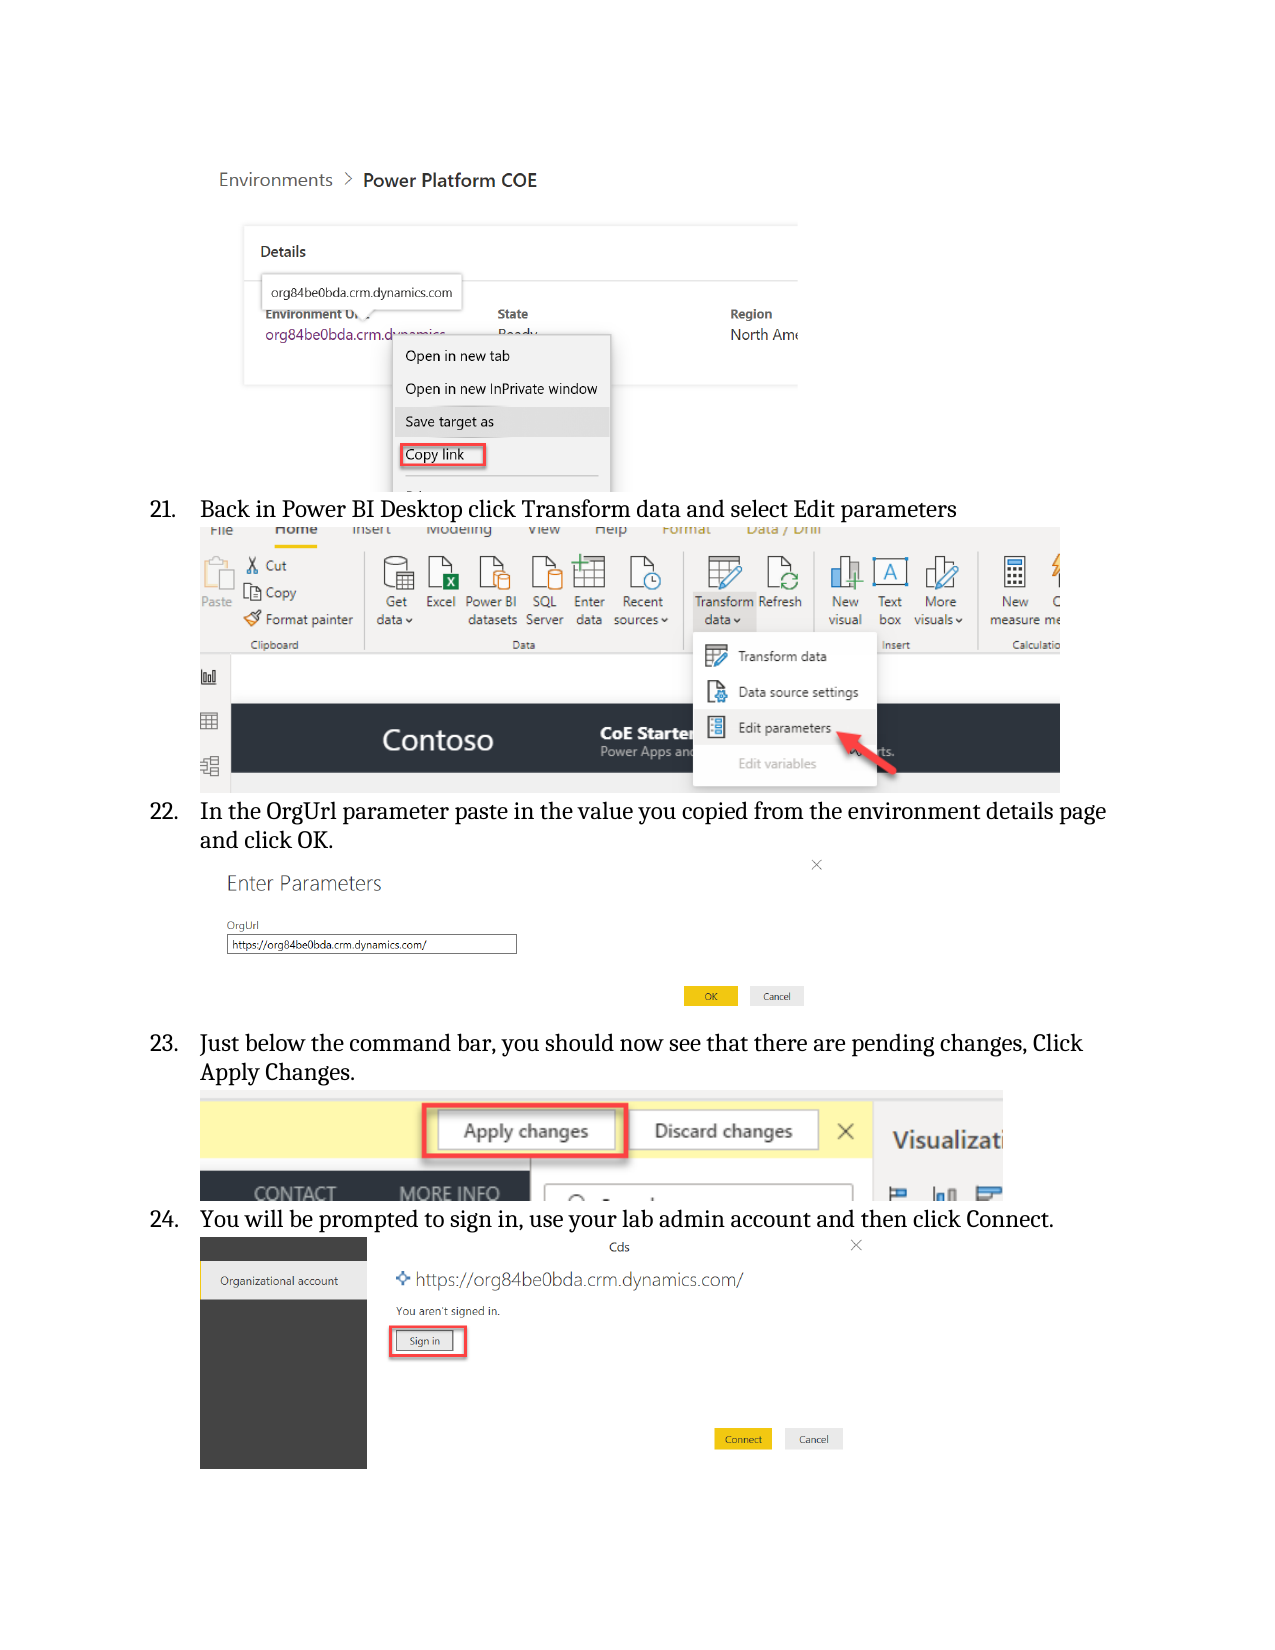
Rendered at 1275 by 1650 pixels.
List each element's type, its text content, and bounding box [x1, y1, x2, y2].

list Just below the command bar, you should now see that there are pending changes, Click Apply Changes. [150, 1029, 1125, 1086]
picture [200, 1090, 1003, 1201]
picture [200, 1237, 870, 1469]
list In the OrgUrl parameter paste in the value you copied from the environment details page and click OK. [150, 797, 1125, 854]
picture [200, 527, 1060, 793]
picture [200, 858, 826, 1025]
list You will be prompted to sign in, use your lab admin account and then click Connect. [150, 1205, 1125, 1233]
picture [200, 150, 798, 492]
list Back in Power BI Desktop click Transform data and select Edit parameters [150, 495, 1125, 524]
